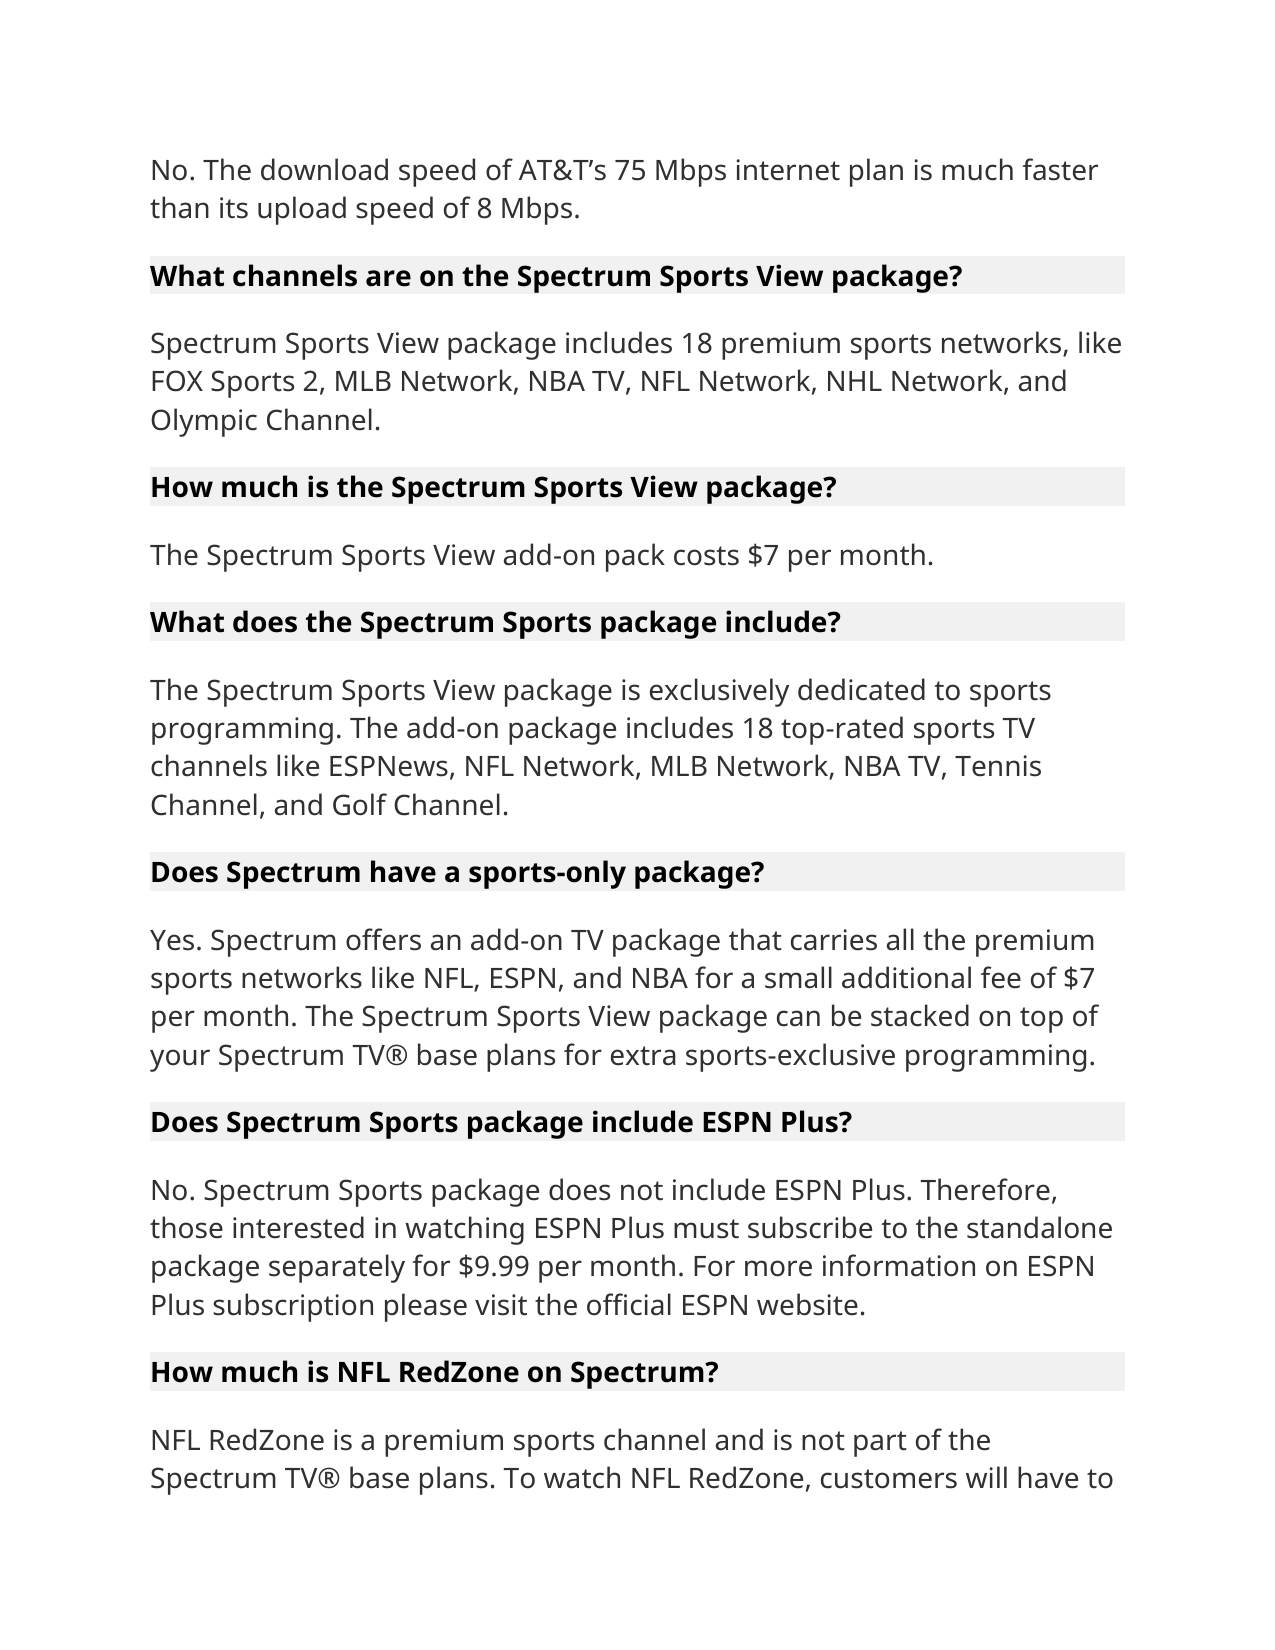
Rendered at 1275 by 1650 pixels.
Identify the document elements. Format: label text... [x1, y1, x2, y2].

text Yes. Spectrum offers an add-on TV package that carries all the premium sports networks like NFL, ESPN, and NBA for a small additional fee of $7 per month. The Spectrum Sports View package can be stacked on top of your Spectrum TV® base plans for extra sports-exclusive programming. [150, 920, 1125, 1073]
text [150, 1420, 1125, 1497]
text How much is the Spectrum Sports View package? [150, 467, 1125, 506]
text The Spectrum Sports View package is exclusively dedicated to sports programming. The add-on package includes 18 top-rated sports TV channels like ESPNews, NFL Network, MLB Network, NBA TV, Tennis Channel, and Golf Channel. [150, 670, 1125, 823]
text How much is NFL RedZone on Spectrum? [150, 1352, 1125, 1391]
text Does Spectrum have a sports-only package? [150, 852, 1125, 891]
text No. The download speed of AT&T’s 75 Mbps internet plan is much faster than its upload speed of 8 Mbps. [150, 150, 1125, 227]
text The Spectrum Sports View add-on pack costs $7 per month. [150, 535, 1125, 573]
text What channels are on the Spectrum Sports View package? [150, 256, 1125, 294]
text Does Spectrum Sports package include ESPN Plus? [150, 1102, 1125, 1141]
text No. Spectrum Sports package does not include ESPN Plus. Therefore, those interested in watching ESPN Plus must subscribe to the standalone package separately for $9.99 per month. For more information on ESPN Plus subscription please visit the official ESPN website. [150, 1170, 1125, 1323]
text What does the Spectrum Sports package include? [150, 602, 1125, 641]
text Spectrum Sports View package includes 18 premium sports networks, like FOX Sports 2, MLB Network, NBA TV, NFL Network, NHL Network, and Olympic Channel. [150, 323, 1125, 438]
